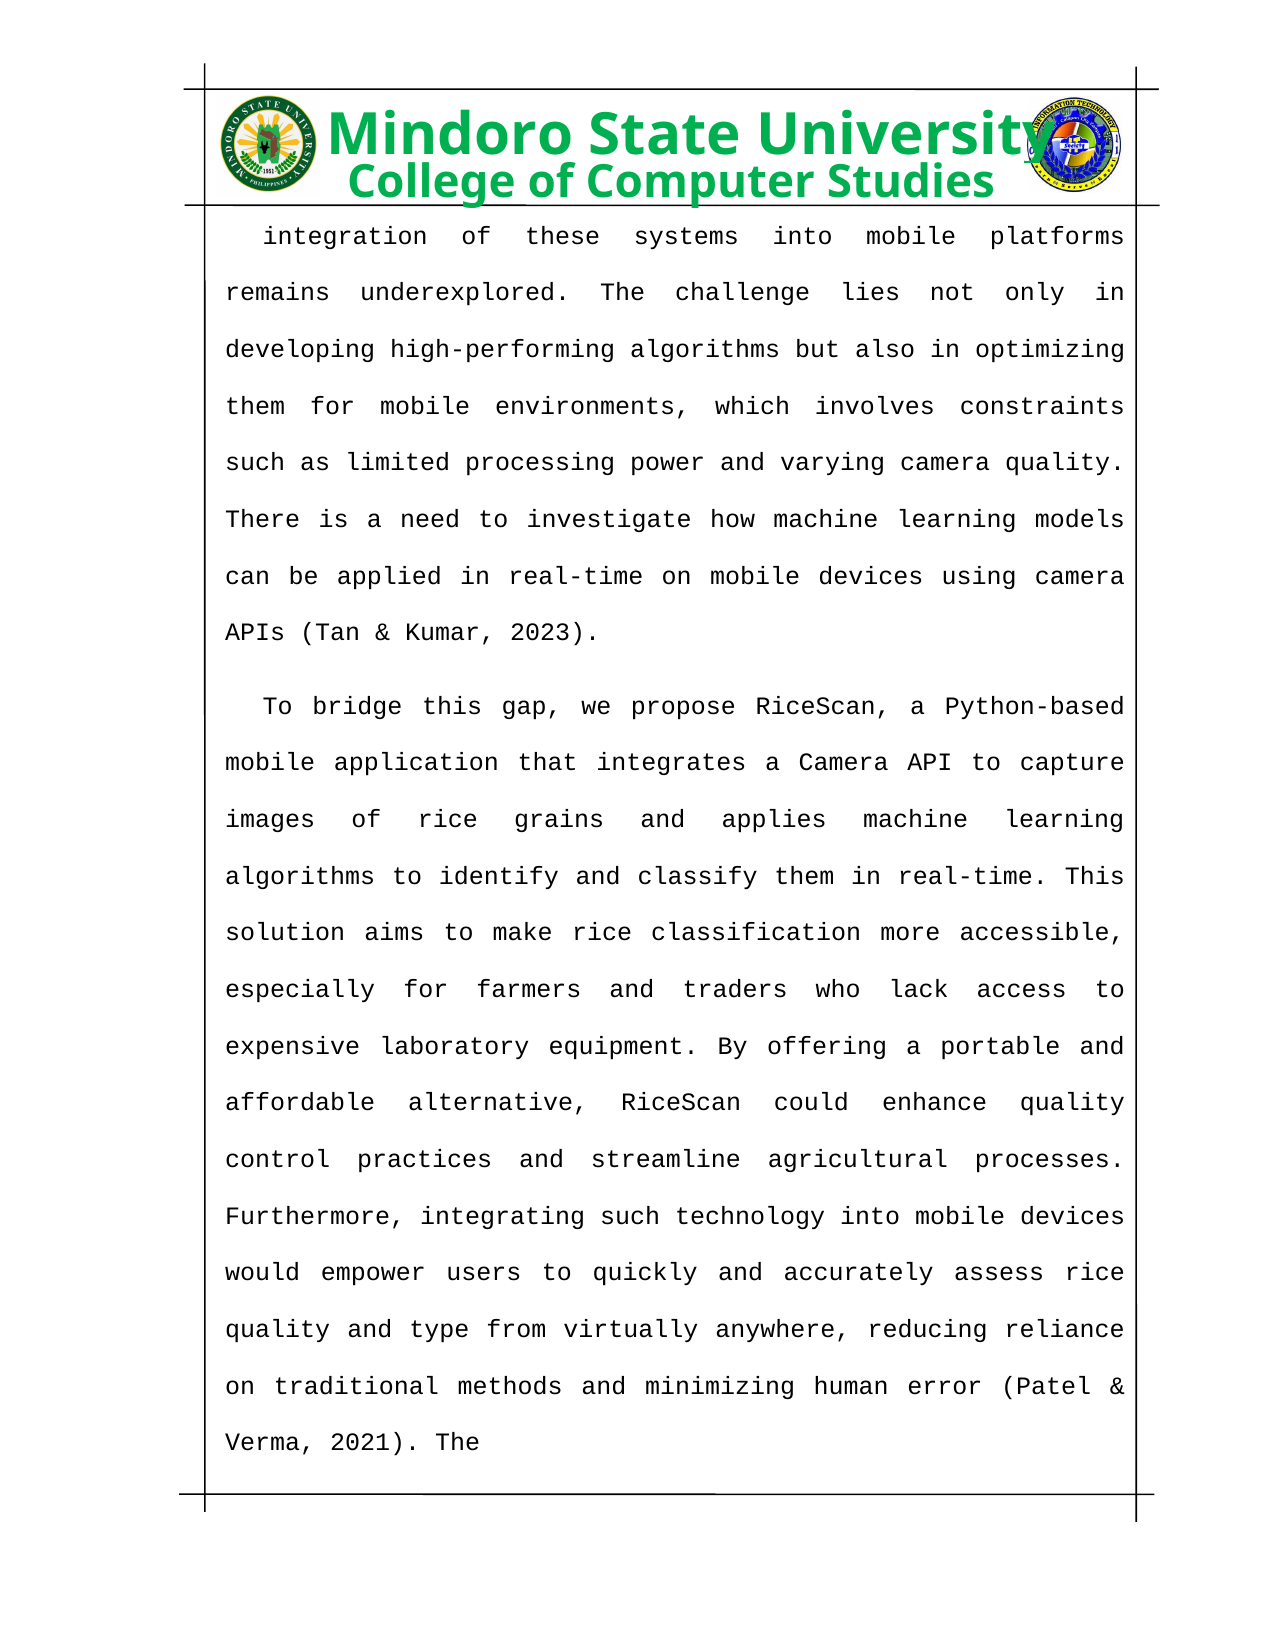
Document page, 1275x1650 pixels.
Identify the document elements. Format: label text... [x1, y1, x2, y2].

text To bridge this gap, we propose RiceScan, a Python-based mobile application that integrates a Camera API to capture images of rice grains and applies machine learning algorithms to identify and classify them in real-time. This solution aims to make rice classification more accessible, especially for farmers and traders who lack access to expensive laboratory equipment. By offering a portable and affordable alternative, RiceScan could enhance quality control practices and streamline agricultural processes. Furthermore, integrating such technology into mobile devices would empower users to quickly and accurately assess rice quality and type from virtually anywhere, reducing reliance on traditional methods and minimizing human error (Patel & Verma, 2021). The [225, 693, 1125, 1458]
picture [216, 91, 321, 196]
text integration of these systems into mobile platforms remains underexplored. The challenge lies not only in developing high-performing algorithms but also in optimizing them for mobile environments, which involves constraints such as limited processing power and varying camera quality. There is a need to investigate how machine learning models can be applied in real-time on mobile devices using camera APIs (Tan & Kumar, 2023). [225, 223, 1125, 648]
picture [1026, 133, 1035, 161]
picture [1026, 96, 1122, 193]
